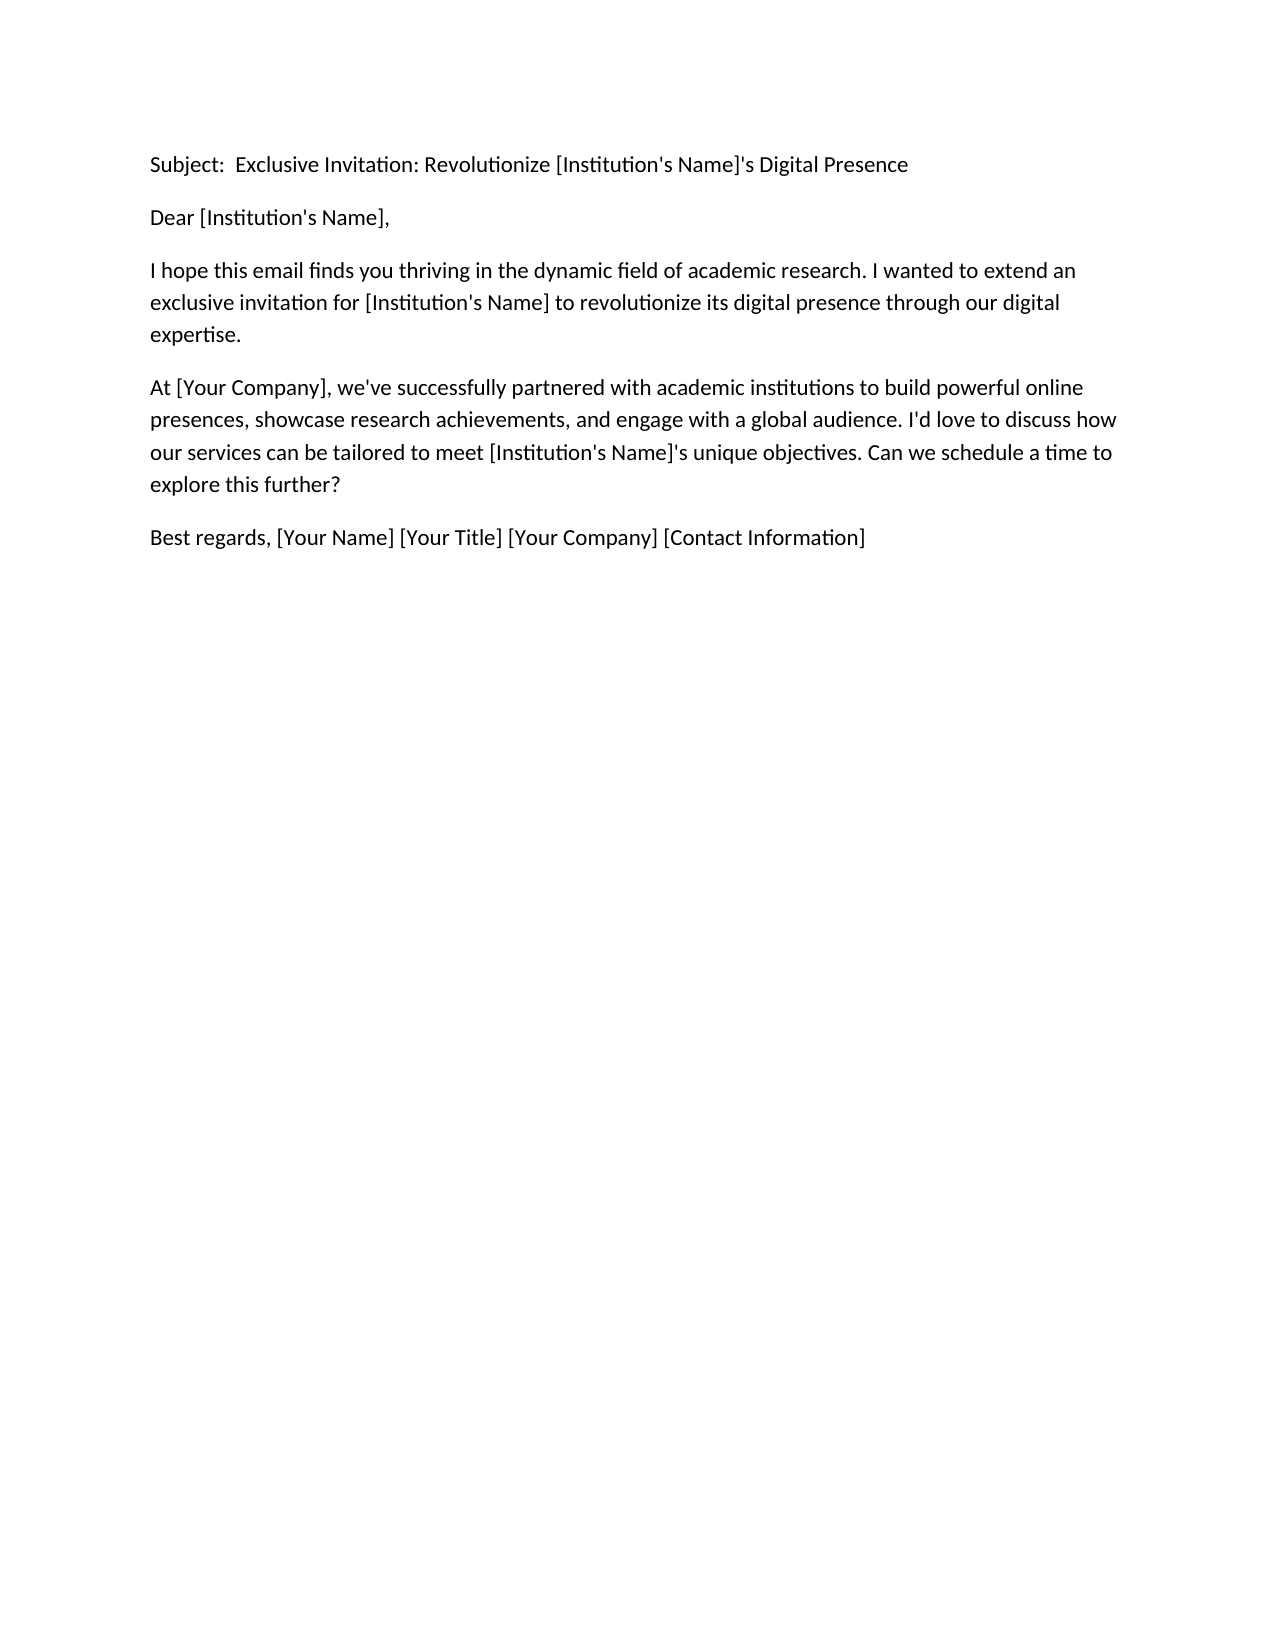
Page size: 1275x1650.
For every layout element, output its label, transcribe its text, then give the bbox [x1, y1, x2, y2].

text Best regards, [Your Name] [Your Title] [Your Company] [Contact Information] [150, 523, 1125, 551]
text Dear [Institution's Name], [150, 203, 1125, 231]
text At [Your Company], we've successfully partnered with academic institutions to build powerful online presences, showcase research achievements, and engage with a global audience. I'd love to discuss how our services can be tailored to meet [Institution's Name]'s unique objectives. Can we schedule a time to explore this further? [150, 373, 1125, 498]
text Subject: Exclusive Invitation: Revolutionize [Institution's Name]'s Digital Presence [150, 150, 1125, 178]
text I hope this email finds you thriving in the dynamic field of academic research. I wanted to extend an exclusive invitation for [Institution's Name] to revolutionize its digital presence through our digital expertise. [150, 256, 1125, 348]
